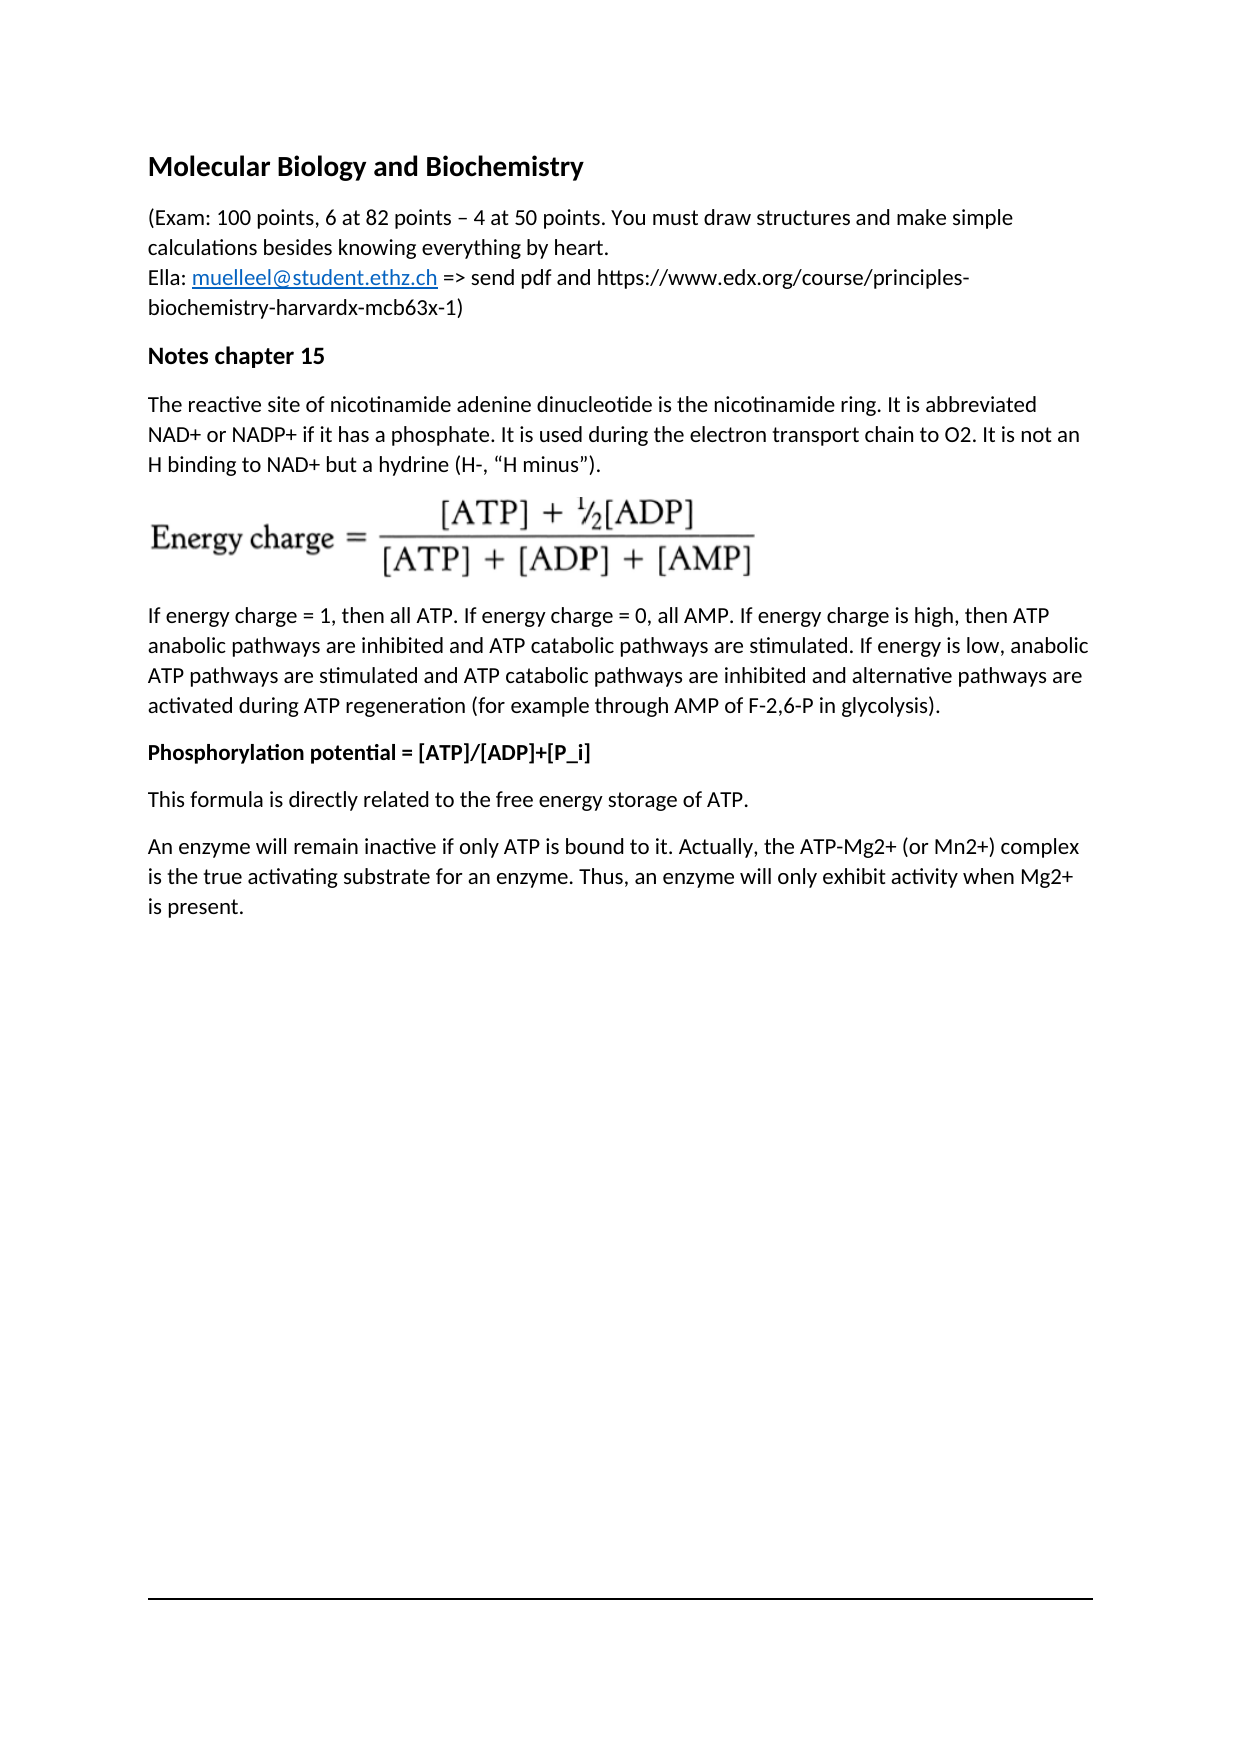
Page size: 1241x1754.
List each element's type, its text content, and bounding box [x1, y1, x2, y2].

picture [147, 497, 762, 582]
text An enzyme will remain inactive if only ATP is bound to it. Actually, the ATP-Mg2+ (or Mn2+) complex is the true activating substrate for an enzyme. Thus, an enzyme will only exhibit activity when Mg2+ is present. [148, 832, 1093, 921]
text If energy charge = 1, then all ATP. If energy charge = 0, all AMP. If energy charge is high, then ATP anabolic pathways are inhibited and ATP catabolic pathways are stimulated. If energy is low, anabolic ATP pathways are stimulated and ATP catabolic pathways are inhibited and alternative pathways are activated during ATP regeneration (for example through AMP of F-2,6-P in glycolysis). [148, 601, 1093, 719]
text Phosphorylation potential = [ATP]/[ADP]+[P_i] [148, 738, 1093, 766]
text (Exam: 100 points, 6 at 82 points – 4 at 50 points. You must draw structures and make simple calculations besides knowing everything by heart. Ella: muelleel@student.ethz.ch => send pdf and https://www.edx.org/course/principles-biochemistry-harvardx-mcb63x-1) [148, 203, 1093, 321]
text Notes chapter 15 [148, 340, 1093, 371]
text The reactive site of nicotinamide adenine dinucleotide is the nicotinamide ring. It is abbreviated NAD+ or NADP+ if it has a phosphate. It is used during the electron transport chain to O2. It is not an H binding to NAD+ but a hydrine (H-, “H minus”). [148, 390, 1093, 478]
text Molecular Biology and Biochemistry [148, 148, 1093, 183]
text This formula is directly related to the free energy storage of ATP. [148, 785, 1093, 813]
